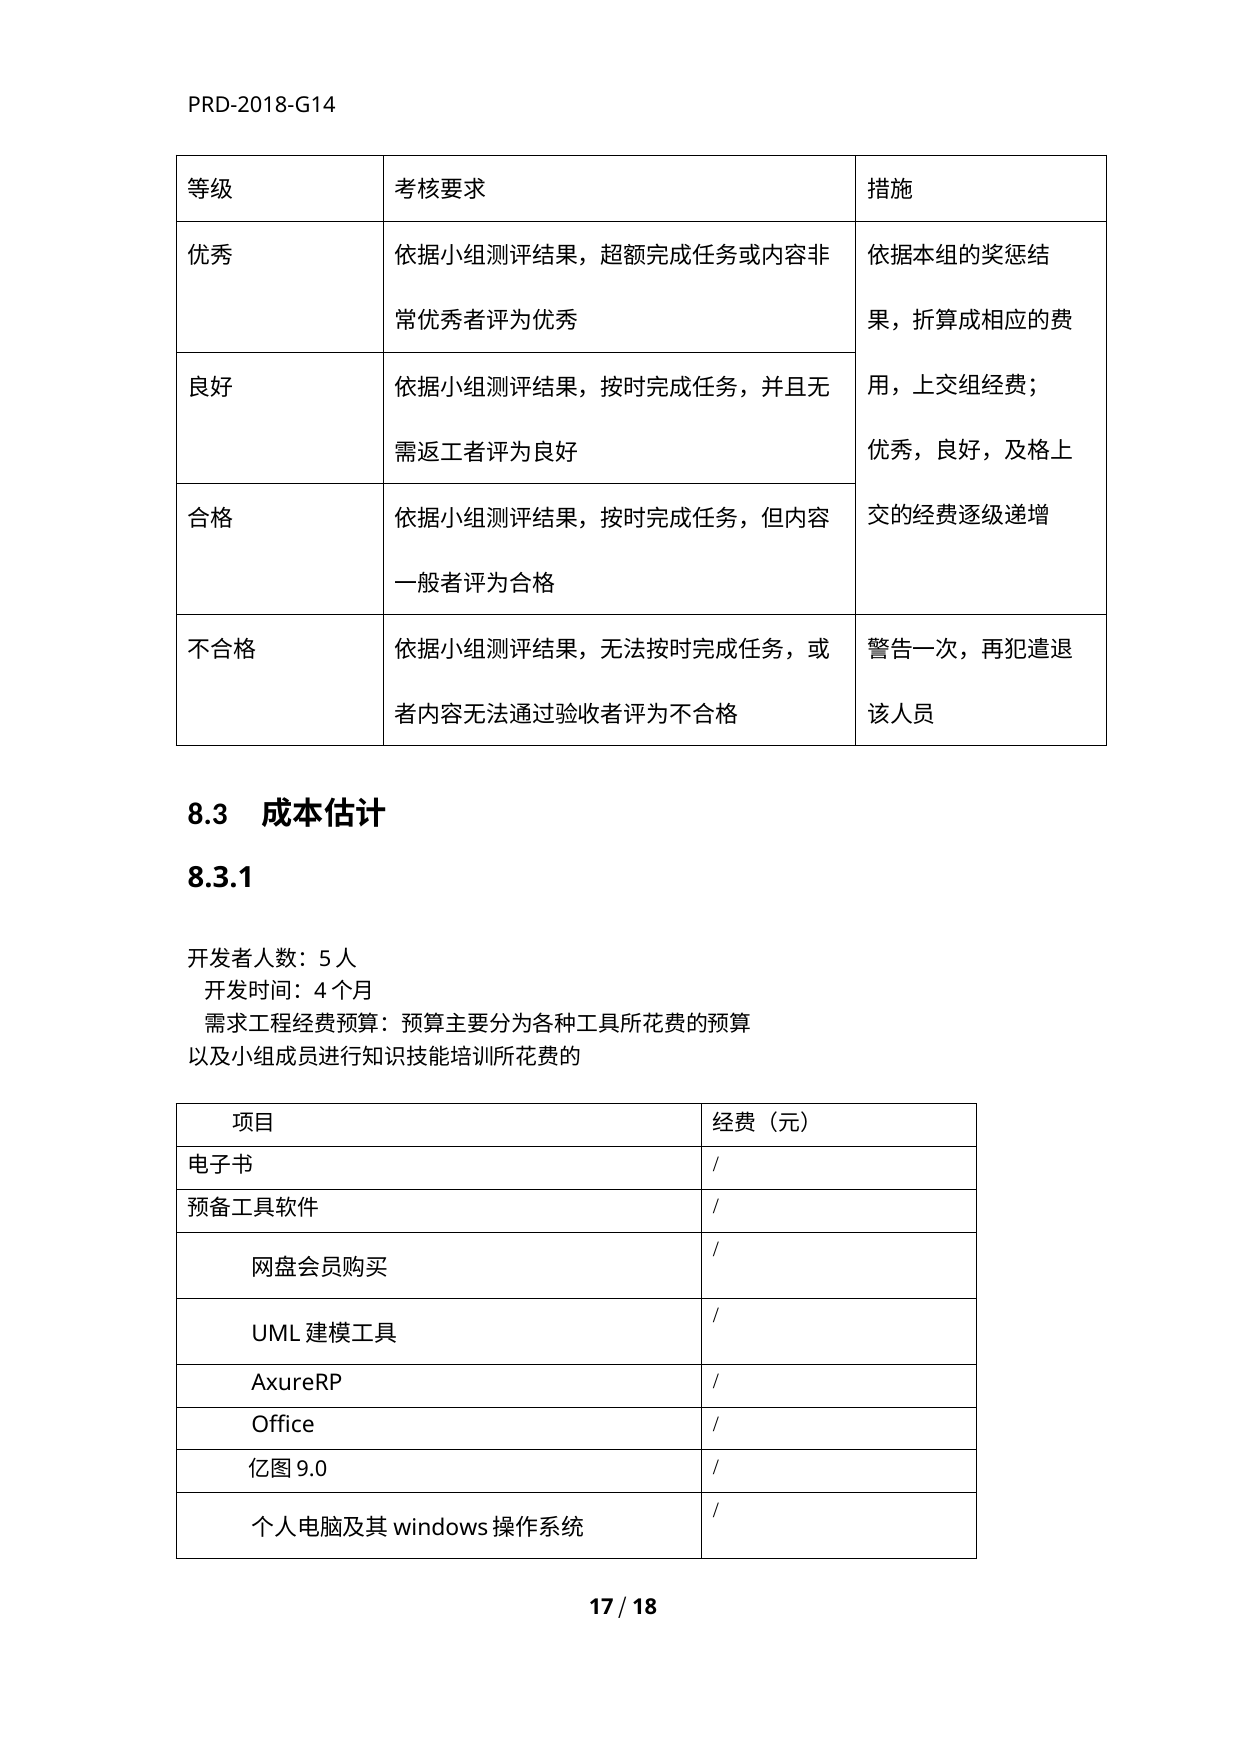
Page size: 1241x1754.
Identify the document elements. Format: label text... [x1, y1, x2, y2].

table_cell 亿图9.0 [177, 1450, 701, 1492]
table_cell 警告一次，再犯遣退该人员 [856, 615, 1106, 745]
table_header 考核要求 [384, 156, 855, 221]
table_cell / [702, 1493, 976, 1558]
table_cell / [702, 1233, 976, 1298]
text 需求工程经费预算：预算主要分为各种工具所花费的预算 [187, 1006, 1053, 1038]
table_cell 优秀 [177, 222, 383, 352]
text 开发者人数：5人 [187, 941, 1053, 973]
table_header 项目 [177, 1104, 701, 1146]
table_cell 依据小组测评结果，按时完成任务，但内容一般者评为合格 [384, 484, 855, 614]
table_cell 良好 [177, 353, 383, 483]
table_cell 预备工具软件 [177, 1190, 701, 1232]
text 以及小组成员进行知识技能培训所花费的 [187, 1038, 1053, 1071]
table_cell / [702, 1365, 976, 1407]
table_cell 合格 [177, 484, 383, 614]
table_header 等级 [177, 156, 383, 221]
table_cell AxureRP [177, 1365, 701, 1407]
text 开发时间：4个月 [187, 973, 1053, 1006]
table_cell 依据小组测评结果，无法按时完成任务，或者内容无法通过验收者评为不合格 [384, 615, 855, 745]
table_header 经费（元） [702, 1104, 976, 1146]
table_cell / [702, 1147, 976, 1189]
table_cell 依据小组测评结果，超额完成任务或内容非常优秀者评为优秀 [384, 222, 855, 352]
table_cell 依据本组的奖惩结果，折算成相应的费用，上交组经费； 优秀，良好，及格上交的经费逐级递增 [856, 222, 1106, 614]
table_cell 个人电脑及其windows操作系统 [177, 1493, 701, 1558]
table_cell 依据小组测评结果，按时完成任务，并且无需返工者评为良好 [384, 353, 855, 483]
table_header 措施 [856, 156, 1106, 221]
table_cell UML建模工具 [177, 1299, 701, 1364]
table_cell / [702, 1408, 976, 1449]
table_cell 网盘会员购买 [177, 1233, 701, 1298]
table_cell Office [177, 1408, 701, 1449]
table_cell 电子书 [177, 1147, 701, 1189]
table_cell / [702, 1190, 976, 1232]
table_cell 不合格 [177, 615, 383, 745]
text 成本估计 [187, 778, 1053, 843]
table_cell / [702, 1299, 976, 1364]
table_cell / [702, 1450, 976, 1492]
